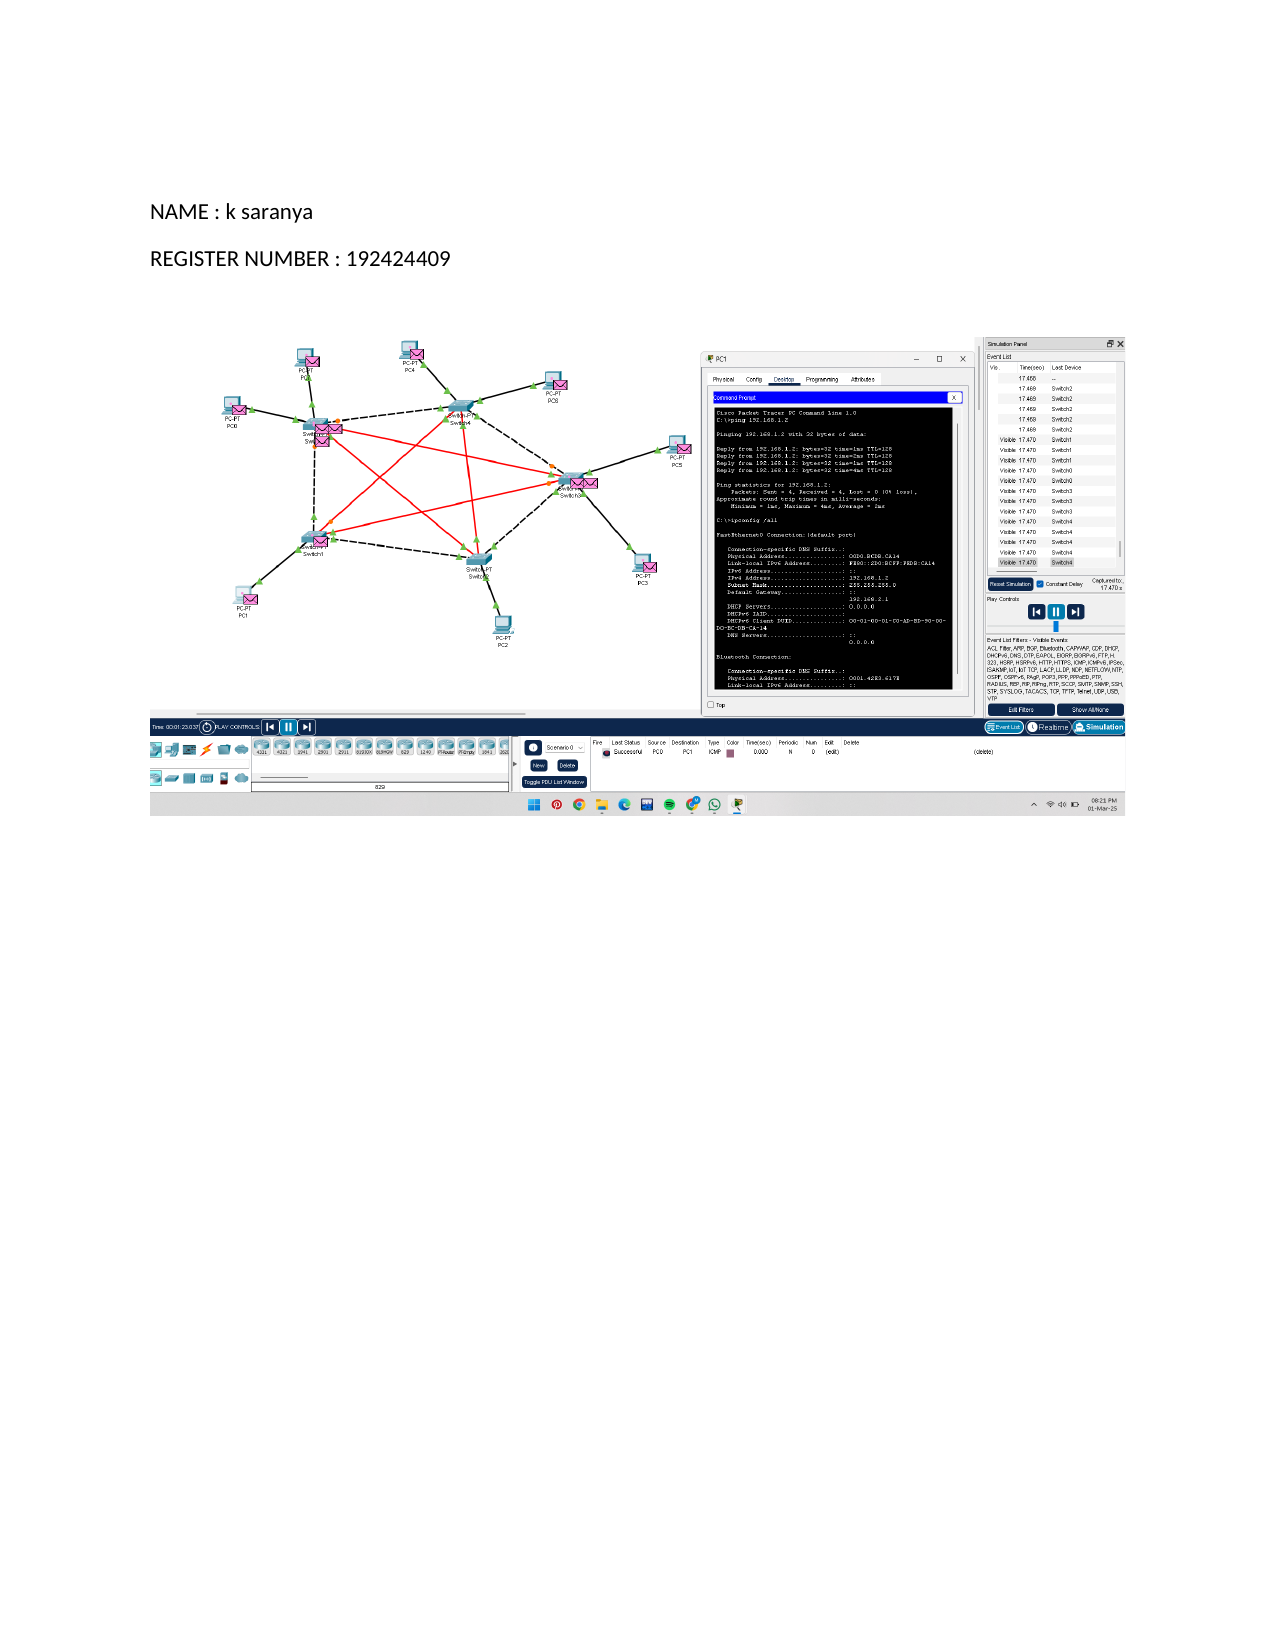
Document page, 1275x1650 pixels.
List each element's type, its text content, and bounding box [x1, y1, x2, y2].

text REGISTER NUMBER : 192424409 [150, 244, 1125, 272]
picture [150, 337, 1125, 816]
text NAME : k saranya [150, 197, 1125, 225]
